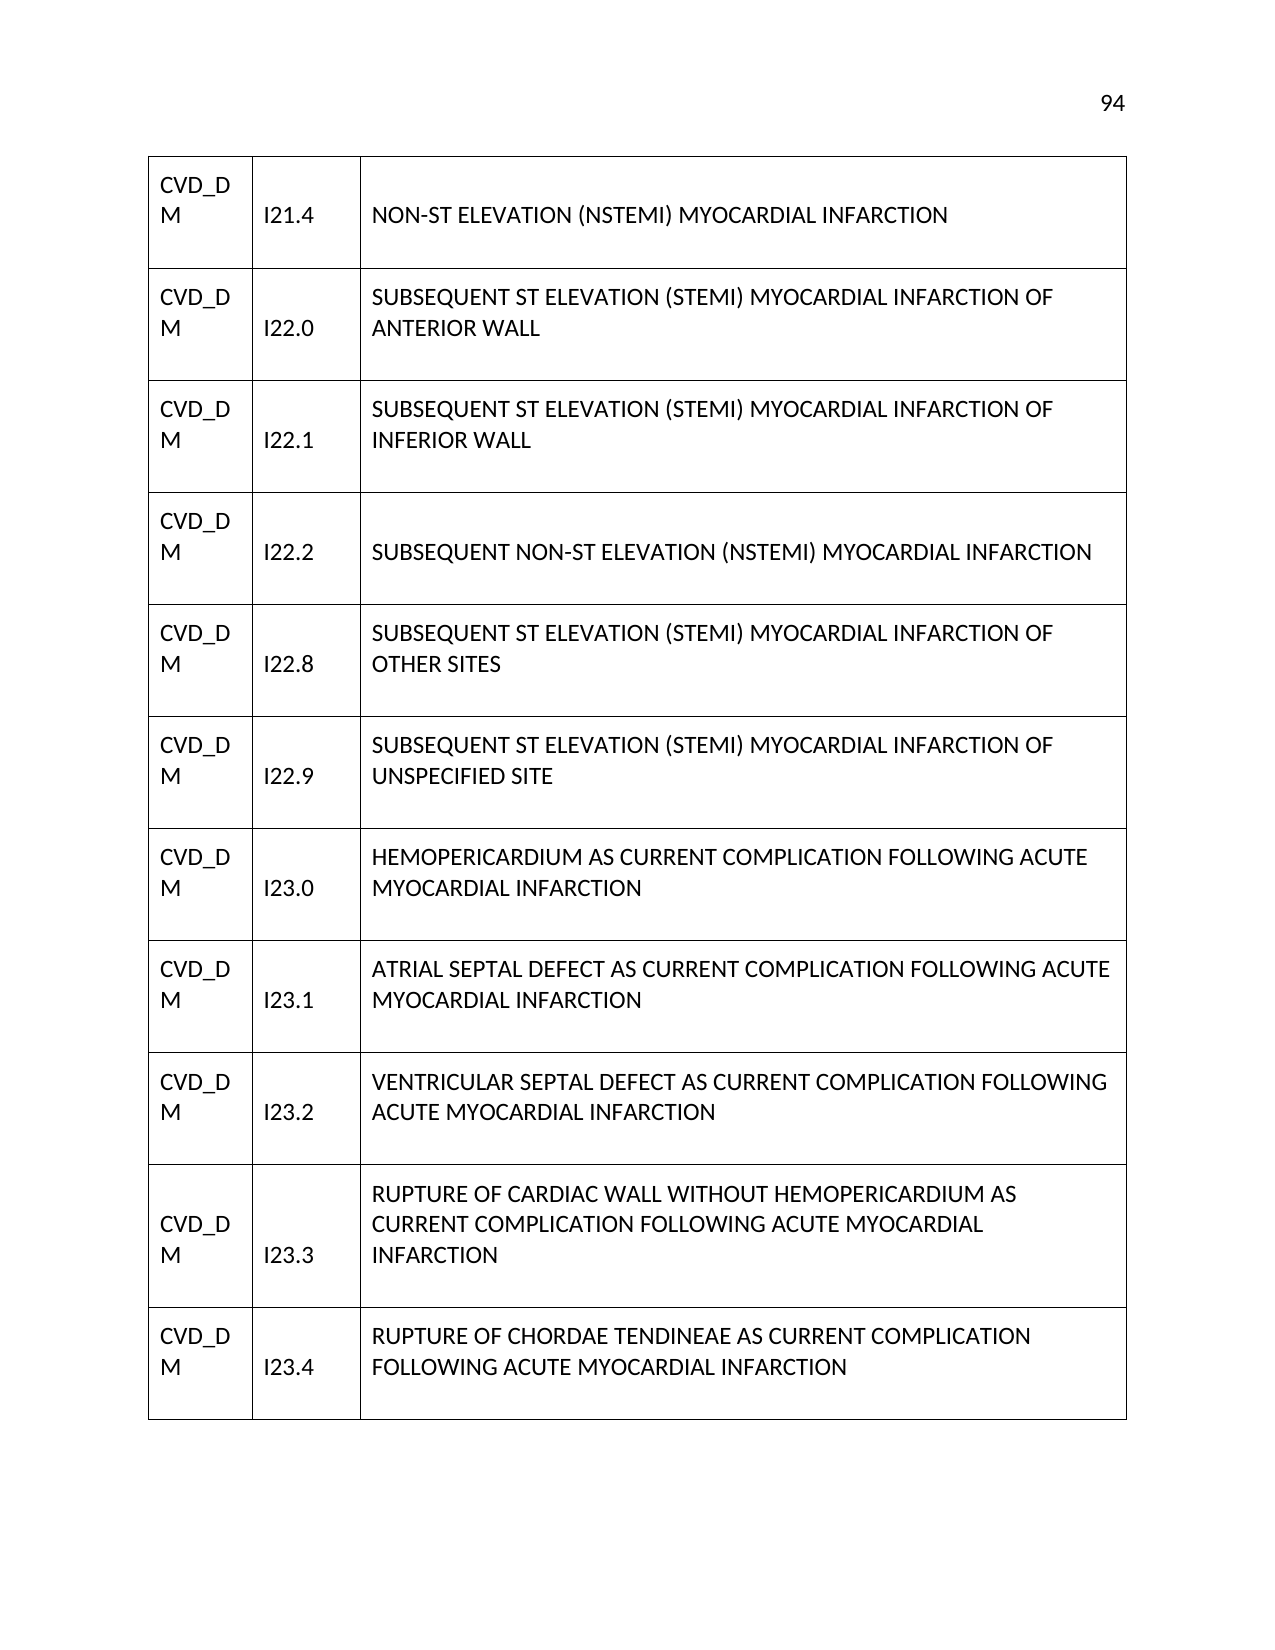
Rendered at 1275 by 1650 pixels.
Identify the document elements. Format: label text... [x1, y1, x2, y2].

table_cell I23.0 [253, 829, 360, 940]
table_cell CVD_DM [149, 605, 252, 716]
table_cell I22.2 [253, 493, 360, 604]
table_cell VENTRICULAR SEPTAL DEFECT AS CURRENT COMPLICATION FOLLOWING ACUTE MYOCARDIAL INFARCTION [361, 1053, 1126, 1164]
table_cell RUPTURE OF CHORDAE TENDINEAE AS CURRENT COMPLICATION FOLLOWING ACUTE MYOCARDIAL INFARCTION [361, 1308, 1126, 1419]
table_cell I22.8 [253, 605, 360, 716]
table_cell I23.1 [253, 941, 360, 1052]
table_cell CVD_DM [149, 493, 252, 604]
table_cell SUBSEQUENT NON-ST ELEVATION (NSTEMI) MYOCARDIAL INFARCTION [361, 493, 1126, 604]
table_cell I23.2 [253, 1053, 360, 1164]
table_cell I22.9 [253, 717, 360, 828]
table_cell I21.4 [253, 157, 360, 268]
table_cell CVD_DM [149, 269, 252, 380]
table_cell I22.0 [253, 269, 360, 380]
table_cell CVD_DM [149, 829, 252, 940]
table_cell CVD_DM [149, 1165, 252, 1307]
table_cell SUBSEQUENT ST ELEVATION (STEMI) MYOCARDIAL INFARCTION OF INFERIOR WALL [361, 381, 1126, 492]
table_cell ATRIAL SEPTAL DEFECT AS CURRENT COMPLICATION FOLLOWING ACUTE MYOCARDIAL INFARCTION [361, 941, 1126, 1052]
table_cell SUBSEQUENT ST ELEVATION (STEMI) MYOCARDIAL INFARCTION OF ANTERIOR WALL [361, 269, 1126, 380]
table_cell RUPTURE OF CARDIAC WALL WITHOUT HEMOPERICARDIUM AS CURRENT COMPLICATION FOLLOWING ACUTE MYOCARDIAL INFARCTION [361, 1165, 1126, 1307]
table_cell CVD_DM [149, 157, 252, 268]
table_cell CVD_DM [149, 381, 252, 492]
table_cell SUBSEQUENT ST ELEVATION (STEMI) MYOCARDIAL INFARCTION OF OTHER SITES [361, 605, 1126, 716]
table_cell CVD_DM [149, 1308, 252, 1419]
table_cell SUBSEQUENT ST ELEVATION (STEMI) MYOCARDIAL INFARCTION OF UNSPECIFIED SITE [361, 717, 1126, 828]
table_cell I23.4 [253, 1308, 360, 1419]
table_cell I23.3 [253, 1165, 360, 1307]
table_cell I22.1 [253, 381, 360, 492]
table_cell CVD_DM [149, 717, 252, 828]
table_cell HEMOPERICARDIUM AS CURRENT COMPLICATION FOLLOWING ACUTE MYOCARDIAL INFARCTION [361, 829, 1126, 940]
table_cell CVD_DM [149, 1053, 252, 1164]
table_cell CVD_DM [149, 941, 252, 1052]
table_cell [361, 157, 1126, 268]
